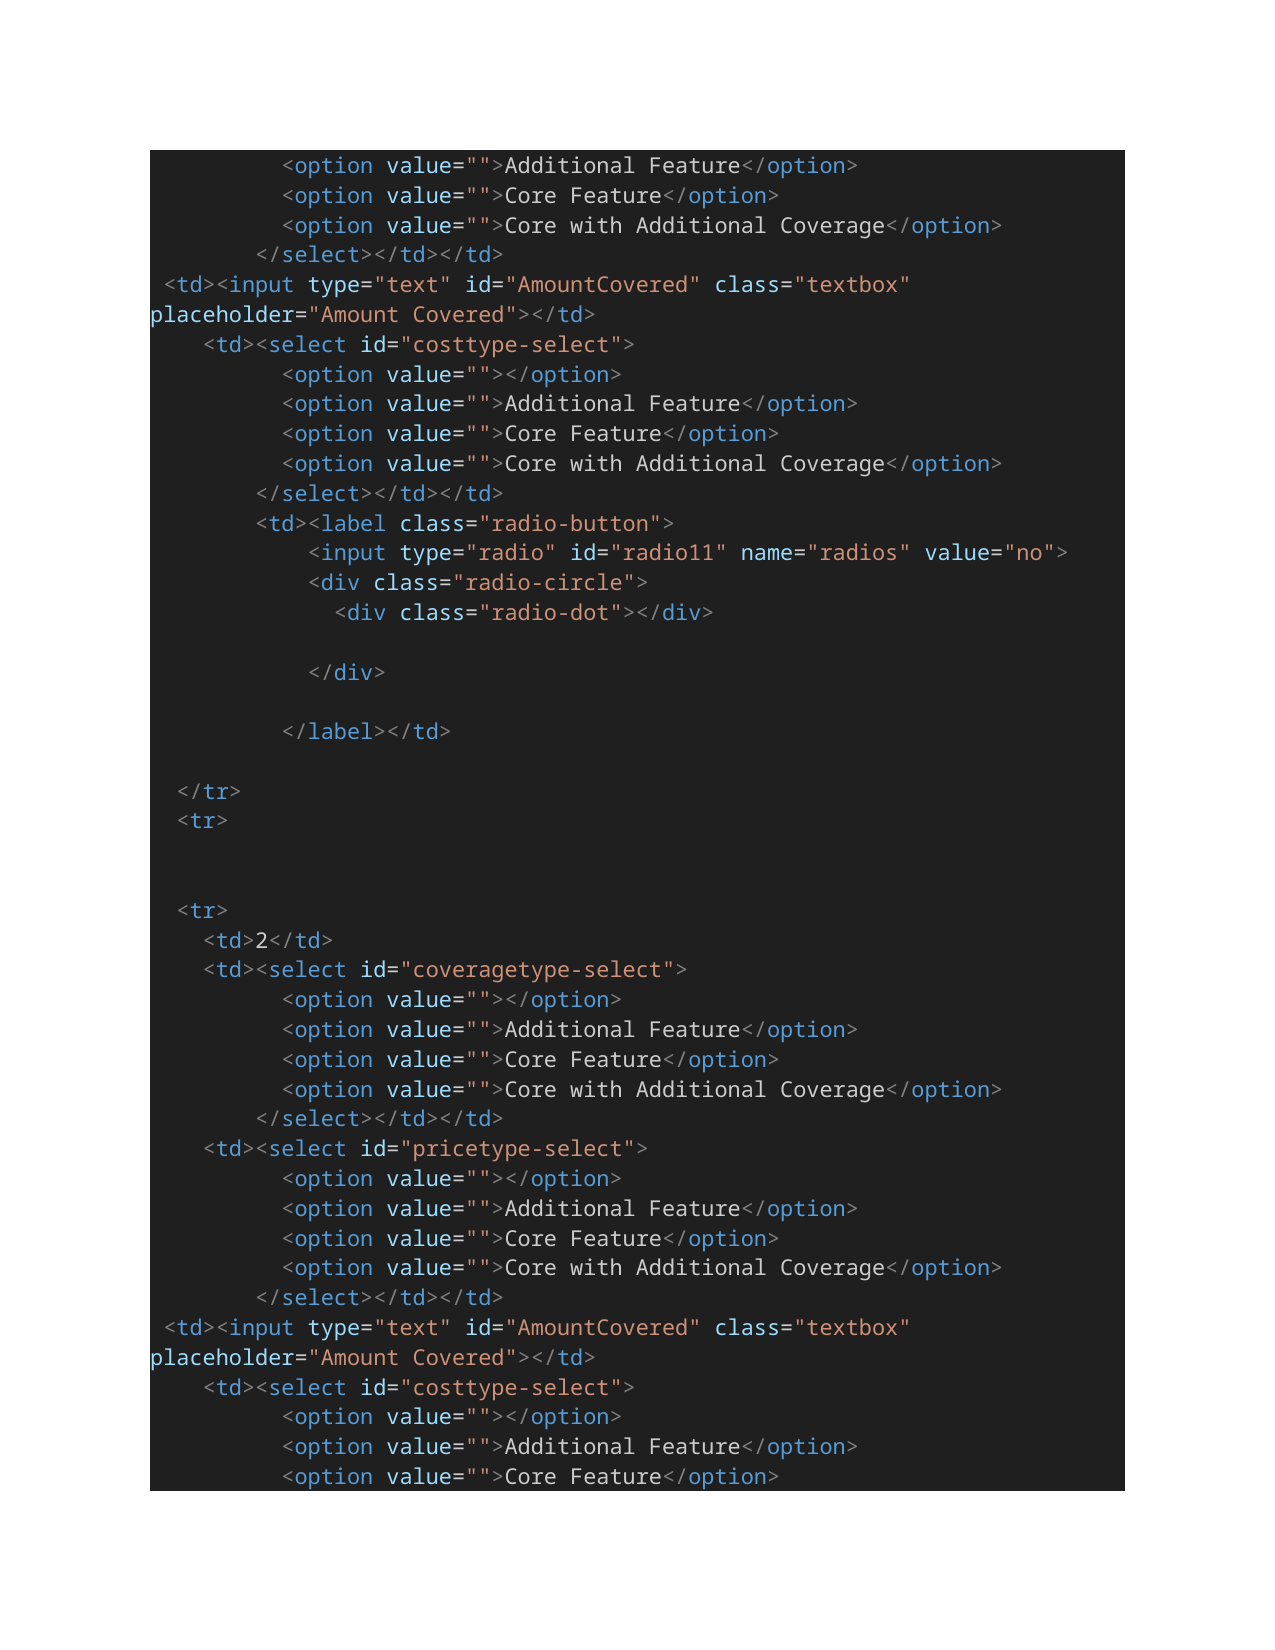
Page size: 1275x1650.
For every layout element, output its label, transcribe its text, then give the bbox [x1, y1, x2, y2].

text </select></td></td> [150, 239, 1125, 269]
text <td><input type="text" id="AmountCovered" class="textbox" placeholder="Amount Covered"></td> [150, 1312, 1125, 1371]
text <td><select id="costtype-select"> [150, 1371, 1125, 1401]
text <td><input type="text" id="AmountCovered" class="textbox" placeholder="Amount Covered"></td> [150, 269, 1125, 329]
text <option value=""></option> [150, 984, 1125, 1014]
text <tr> [150, 895, 1125, 924]
text </select></td></td> [150, 1103, 1125, 1133]
text <div class="radio-circle"> [150, 567, 1125, 597]
text <td><select id="pricetype-select"> [150, 1133, 1125, 1163]
text <td><select id="costtype-select"> [150, 329, 1125, 358]
text <option value="">Core Feature</option> [150, 180, 1125, 209]
text <option value="">Core with Additional Coverage</option> [150, 1252, 1125, 1282]
text <option value="">Core with Additional Coverage</option> [150, 1073, 1125, 1103]
text </tr> [150, 776, 1125, 805]
text <option value=""></option> [150, 1401, 1125, 1431]
text <td><select id="coveragetype-select"> [150, 954, 1125, 984]
text <option value="">Additional Feature</option> [150, 1014, 1125, 1044]
text <td><label class="radio-button"> [150, 507, 1125, 537]
text <option value="">Additional Feature</option> [150, 388, 1125, 418]
text <option value=""></option> [150, 358, 1125, 388]
text <option value=""></option> [150, 1163, 1125, 1193]
text </select></td></td> [150, 1282, 1125, 1312]
text <option value="">Core with Additional Coverage</option> [150, 448, 1125, 478]
text <option value="">Core Feature</option> [150, 418, 1125, 448]
text </select></td></td> [150, 478, 1125, 507]
text <option value="">Core Feature</option> [150, 1044, 1125, 1073]
text </div> [150, 656, 1125, 686]
text <option value="">Core Feature</option> [150, 1461, 1125, 1491]
text <option value="">Additional Feature</option> [150, 1193, 1125, 1222]
text <input type="radio" id="radio11" name="radios" value="no"> [150, 537, 1125, 567]
text <td>2</td> [150, 924, 1125, 954]
text <option value="">Core with Additional Coverage</option> [150, 209, 1125, 239]
text <tr> [150, 805, 1125, 835]
text <option value="">Additional Feature</option> [150, 150, 1125, 180]
text <div class="radio-dot"></div> [150, 597, 1125, 627]
text <option value="">Additional Feature</option> [150, 1431, 1125, 1461]
text <option value="">Core Feature</option> [150, 1222, 1125, 1252]
text </label></td> [150, 716, 1125, 746]
